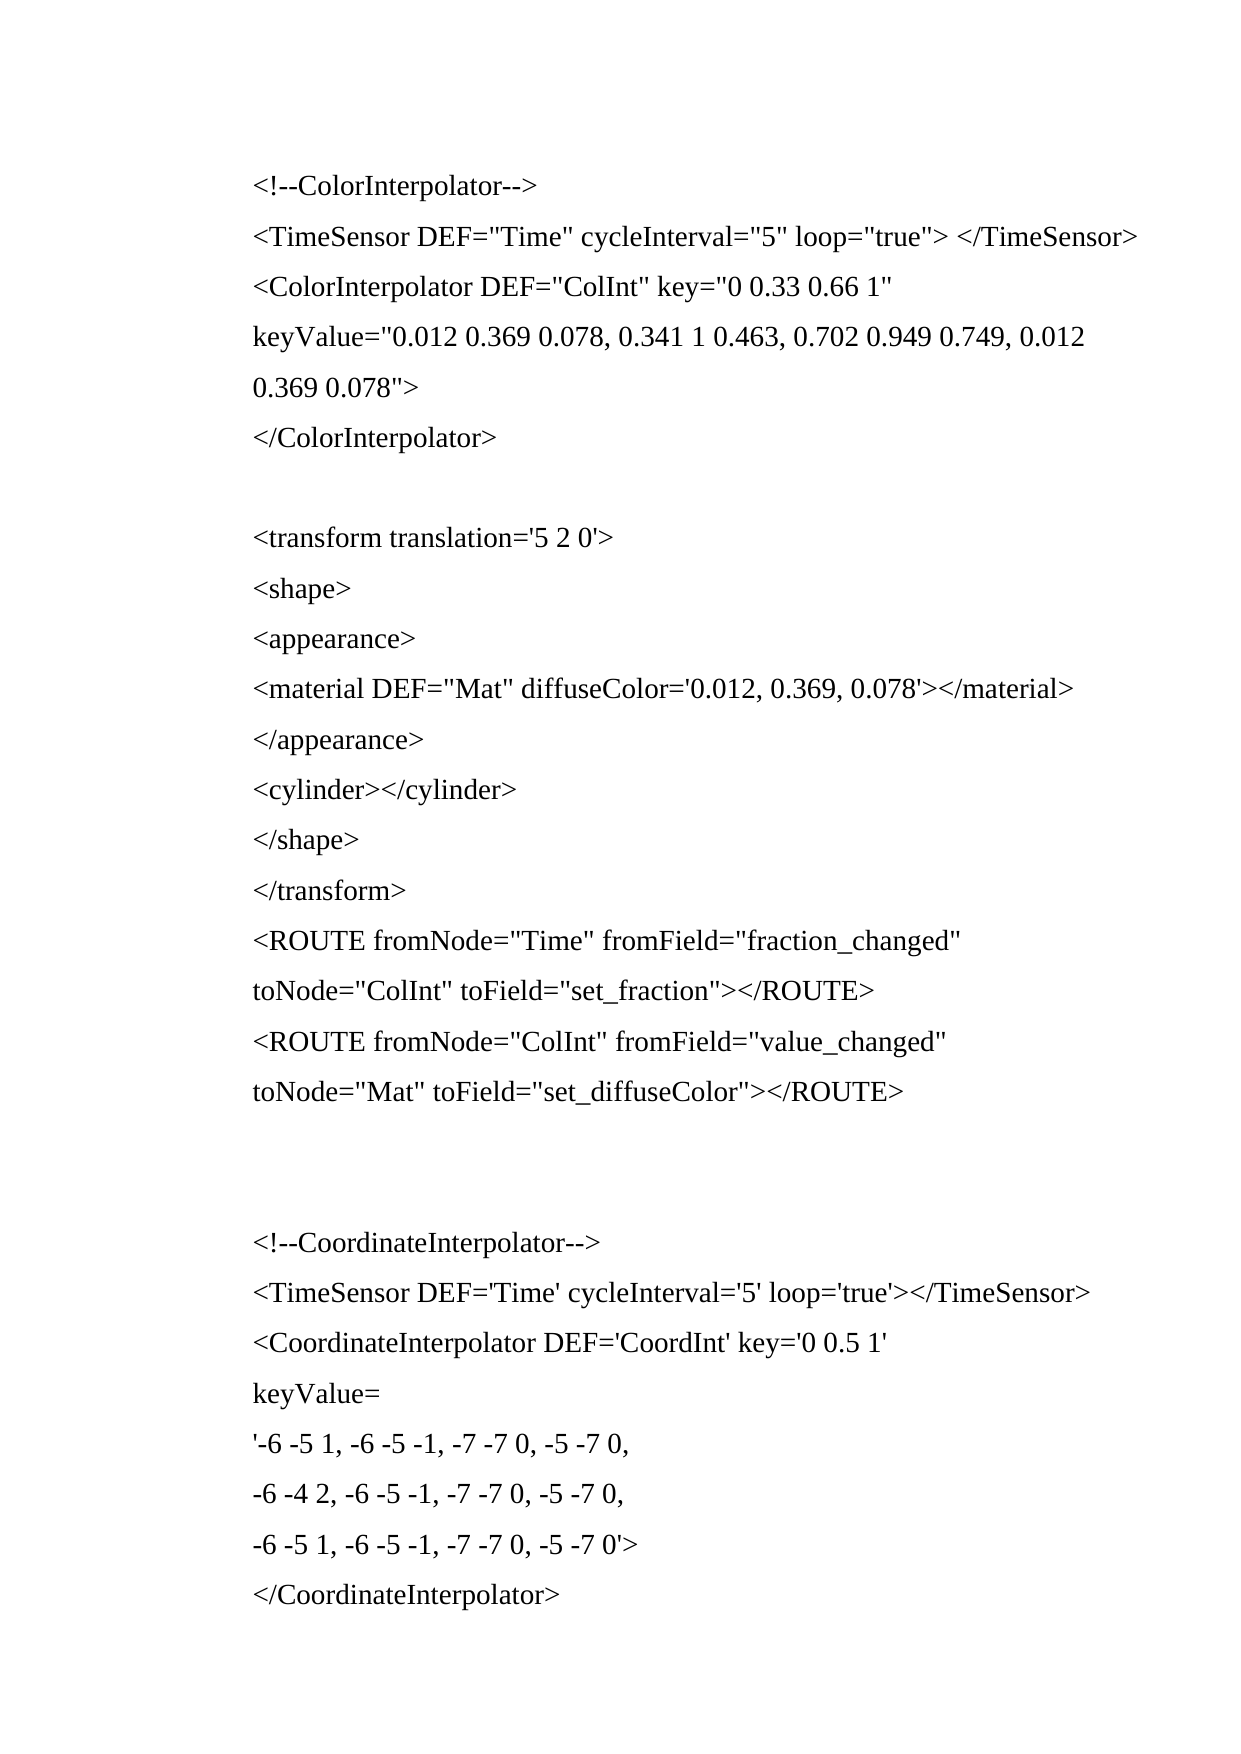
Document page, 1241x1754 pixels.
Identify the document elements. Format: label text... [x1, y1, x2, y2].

text </appearance> [252, 722, 1152, 755]
text <!--ColorInterpolator--> [252, 168, 1152, 202]
text toNode="ColInt" toField="set_fraction"></ROUTE> [252, 973, 1152, 1007]
text <ROUTE fromNode="ColInt" fromField="value_changed" [252, 1024, 1152, 1057]
text <transform translation='5 2 0'> [252, 521, 1152, 554]
text </transform> [252, 873, 1152, 906]
text <TimeSensor DEF="Time" cycleInterval="5" loop="true"> </TimeSensor> [252, 219, 1152, 252]
text <appearance> [252, 621, 1152, 655]
text <!--CoordinateInterpolator--> [252, 1225, 1152, 1258]
text <ROUTE fromNode="Time" fromField="fraction_changed" [252, 923, 1152, 957]
text <TimeSensor DEF='Time' cycleInterval='5' loop='true'></TimeSensor> [252, 1275, 1152, 1309]
text -6 -5 1, -6 -5 -1, -7 -7 0, -5 -7 0'> [252, 1527, 1152, 1560]
text <ColorInterpolator DEF="ColInt" key="0 0.33 0.66 1" [252, 269, 1152, 303]
text <shape> [252, 571, 1152, 604]
text '-6 -5 1, -6 -5 -1, -7 -7 0, -5 -7 0, [252, 1426, 1152, 1460]
text </ColorInterpolator> [252, 420, 1152, 453]
text </shape> [252, 822, 1152, 856]
text <CoordinateInterpolator DEF='CoordInt' key='0 0.5 1' [252, 1326, 1152, 1359]
text </CoordinateInterpolator> [252, 1577, 1152, 1611]
text toNode="Mat" toField="set_diffuseColor"></ROUTE> [252, 1074, 1152, 1108]
text <material DEF="Mat" diffuseColor='0.012, 0.369, 0.078'></material> [252, 672, 1152, 705]
text keyValue="0.012 0.369 0.078, 0.341 1 0.463, 0.702 0.949 0.749, 0.012 0.369 0.078"> [252, 319, 1152, 403]
text keyValue= [252, 1376, 1152, 1409]
text -6 -4 2, -6 -5 -1, -7 -7 0, -5 -7 0, [252, 1477, 1152, 1510]
text <cylinder></cylinder> [252, 772, 1152, 806]
